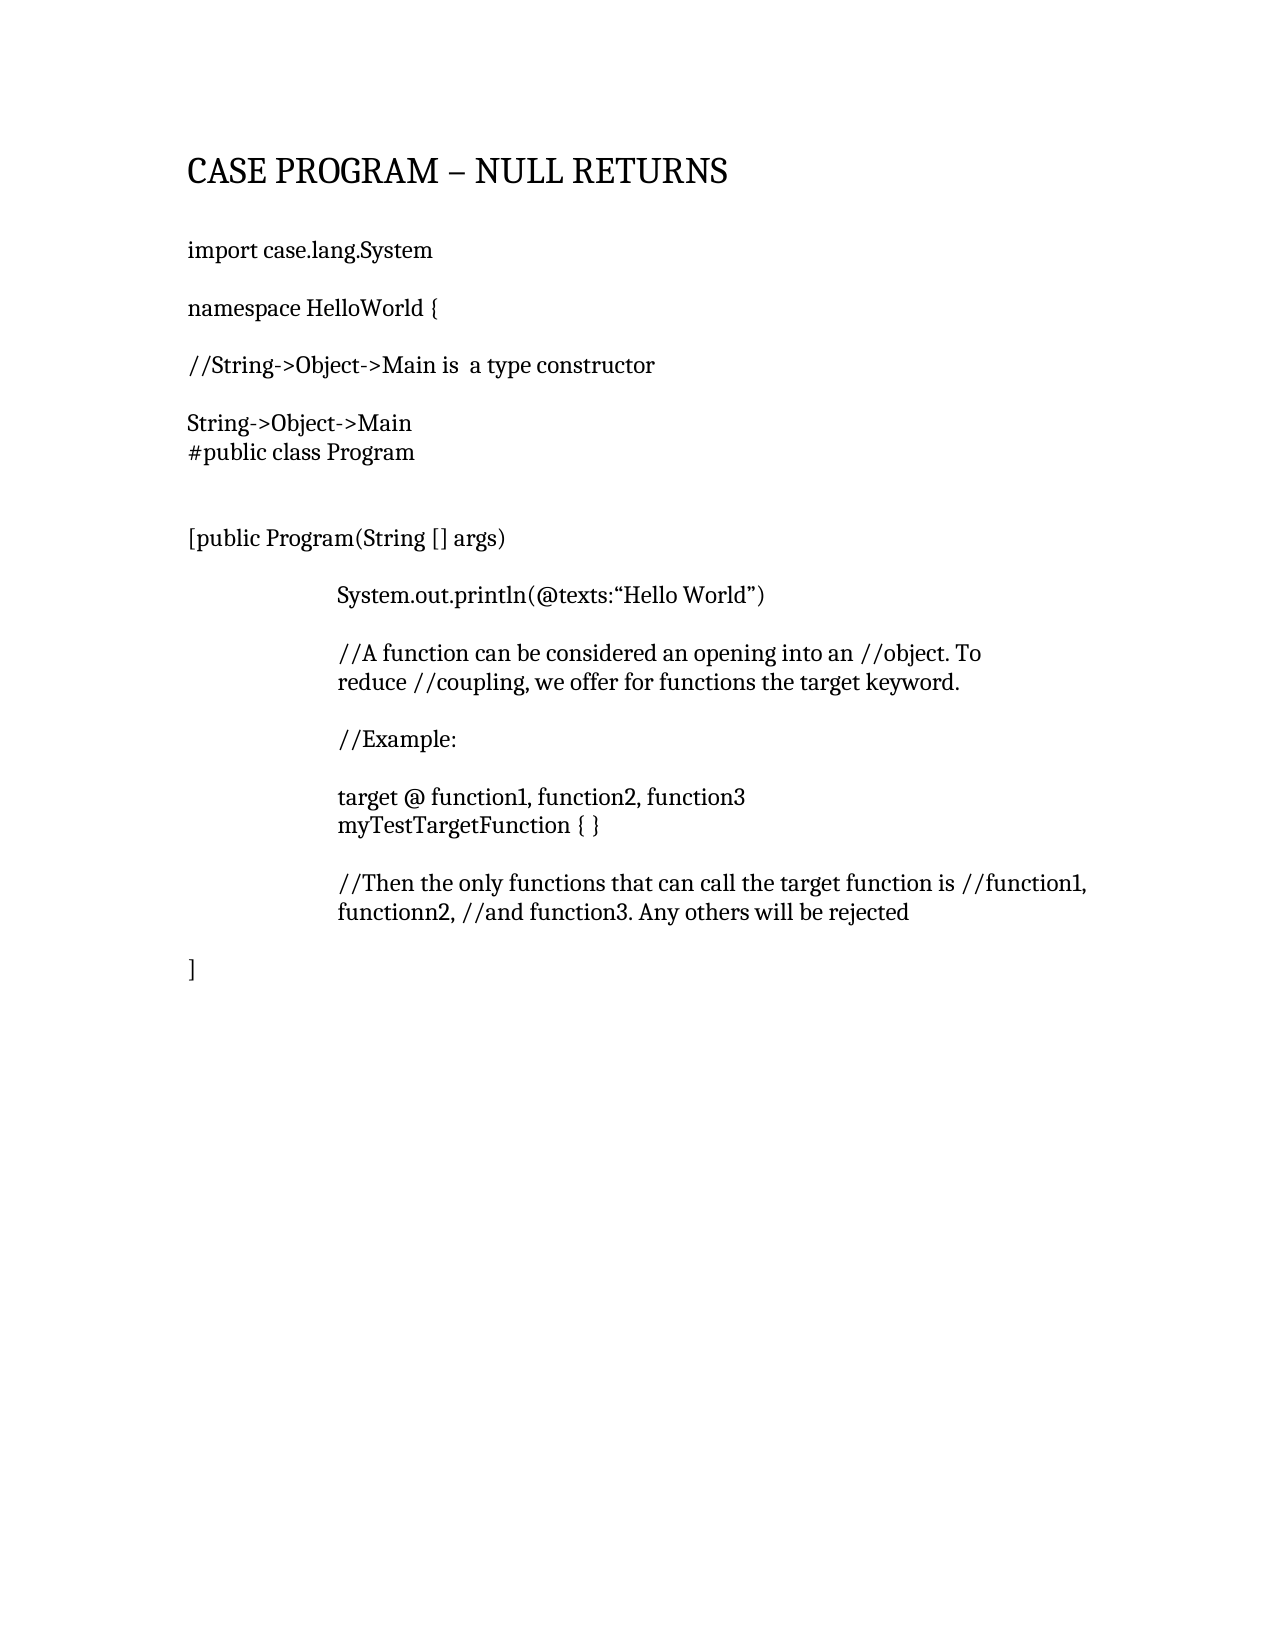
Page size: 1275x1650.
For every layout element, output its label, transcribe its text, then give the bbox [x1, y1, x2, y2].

text namespace HelloWorld { [187, 294, 1087, 322]
text //A function can be considered an opening into an //object. To reduce //coupling, we offer for functions the target keyword. [337, 639, 1087, 696]
text import case.lang.System [187, 236, 1087, 265]
text CASE PROGRAM – NULL RETURNS [187, 150, 1087, 193]
text String->Object->Main [187, 409, 1087, 437]
text //Then the only functions that can call the target function is //function1, functionn2, //and function3. Any others will be rejected [337, 869, 1087, 926]
text #public class Program [187, 437, 1087, 466]
text [public Program(String [] args) [187, 524, 1087, 552]
text //Example: [187, 725, 1087, 782]
text ] [187, 955, 1087, 984]
text //String->Object->Main is a type constructor [187, 351, 1087, 380]
text myTestTargetFunction { } [262, 811, 1087, 840]
text target @ function1, function2, function3 [187, 782, 1087, 811]
text System.out.println(@texts:“Hello World”) [187, 581, 1087, 610]
